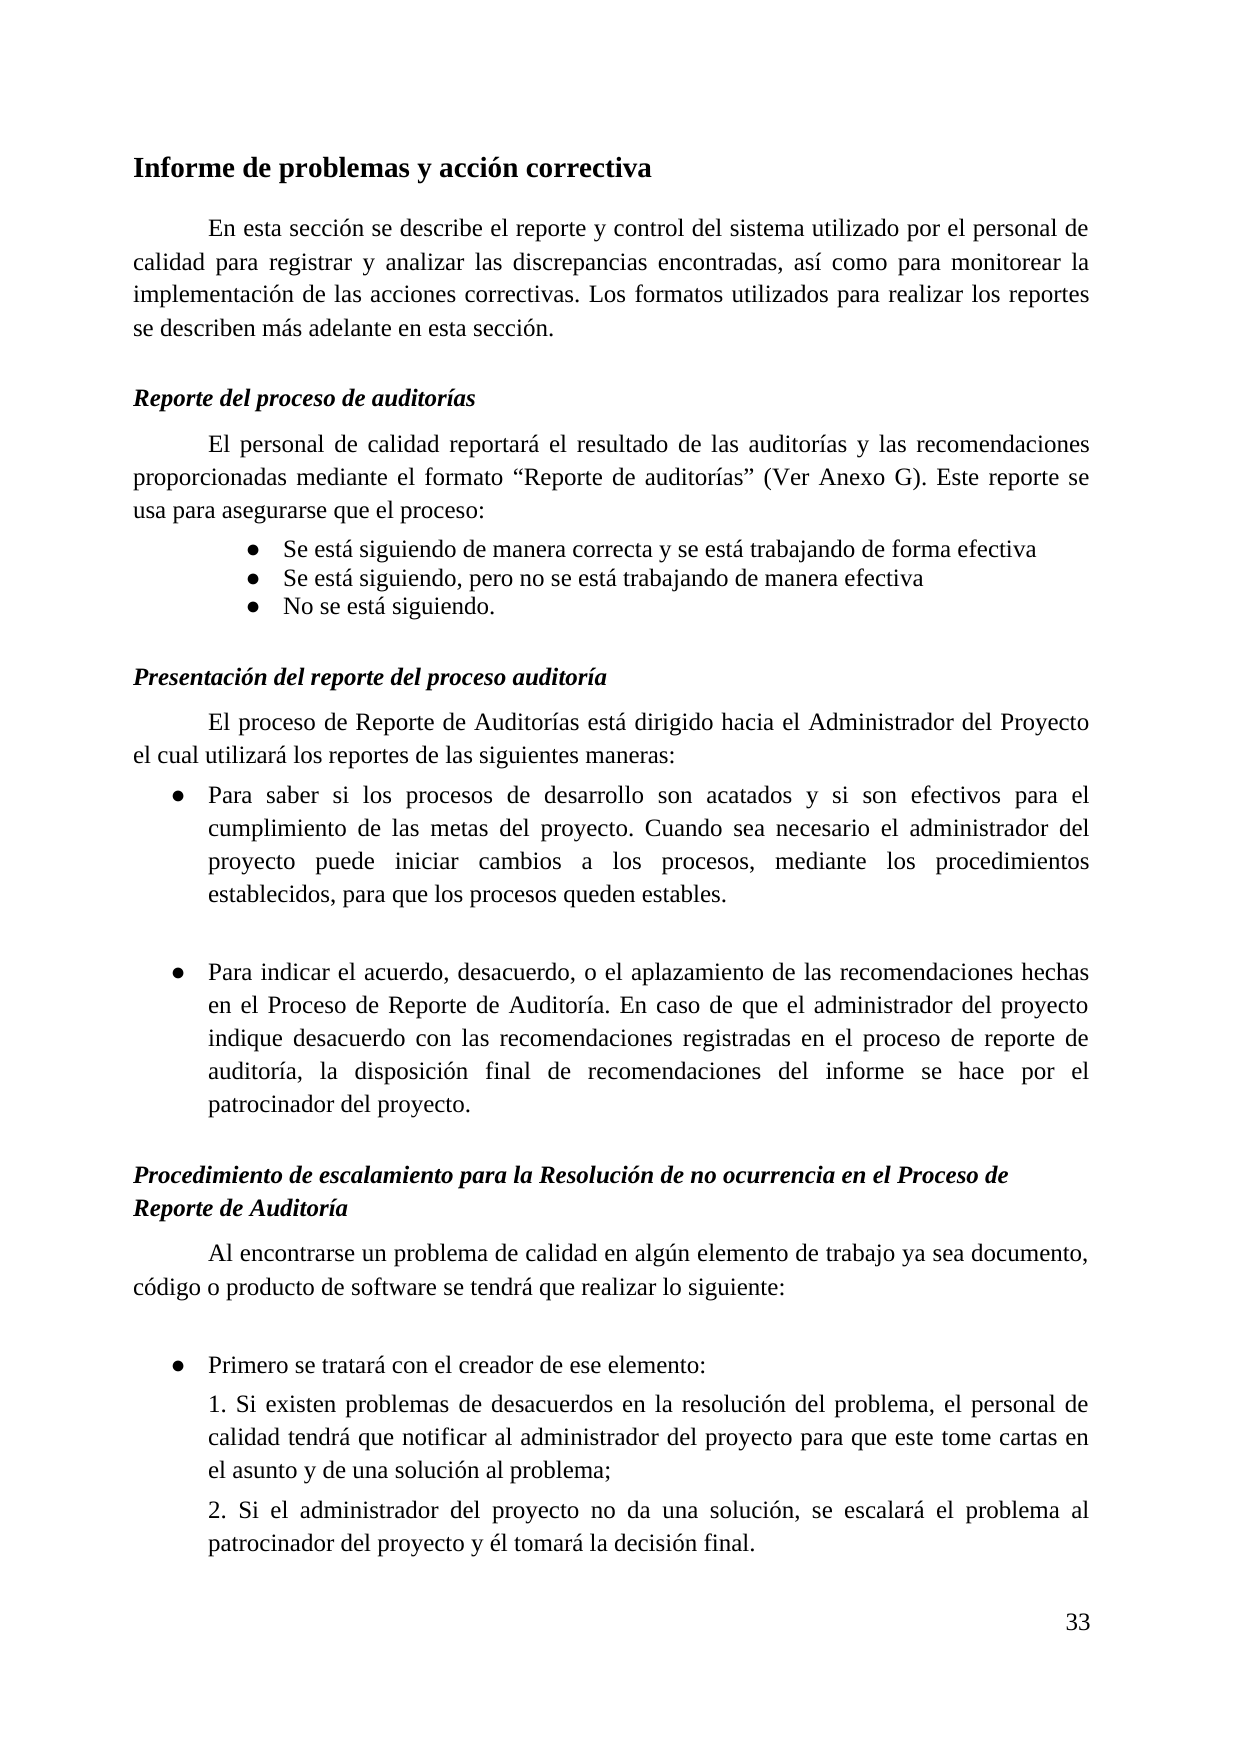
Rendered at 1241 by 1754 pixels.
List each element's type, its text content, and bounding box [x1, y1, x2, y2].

text El proceso de Reporte de Auditorías está dirigido hacia el Administrador del Proyecto el cual utilizará los reportes de las siguientes maneras: [133, 707, 1090, 769]
text 2. Si el administrador del proyecto no da una solución, se escalará el problema al patrocinador del proyecto y él tomará la decisión final. [208, 1495, 1090, 1556]
text En esta sección se describe el reporte y control del sistema utilizado por el personal de calidad para registrar y analizar las discrepancias encontradas, así como para monitorear la implementación de las acciones correctivas. Los formatos utilizados para realizar los reportes se describen más adelante en esta sección. [133, 213, 1090, 341]
subtitle Reporte del proceso de auditorías [133, 383, 1090, 412]
list Se está siguiendo, pero no se está trabajando de manera efectiva [245, 563, 1090, 591]
text 1. Si existen problemas de desacuerdos en la resolución del problema, el personal de calidad tendrá que notificar al administrador del proyecto para que este tome cartas en el asunto y de una solución al problema; [208, 1389, 1090, 1484]
list Para indicar el acuerdo, desacuerdo, o el aplazamiento de las recomendaciones hechas en el Proceso de Reporte de Auditoría. En caso de que el administrador del proyecto indique desacuerdo con las recomendaciones registradas en el proceso de reporte de auditoría, la disposición final de recomendaciones del informe se hace por el patrocinador del proyecto. [170, 957, 1090, 1118]
list Primero se tratará con el creador de ese elemento: [170, 1350, 1090, 1379]
text El personal de calidad reportará el resultado de las auditorías y las recomendaciones proporcionadas mediante el formato “Reporte de auditorías” (Ver Anexo G). Este reporte se usa para asegurarse que el proceso: [133, 429, 1090, 523]
list No se está siguiendo. [245, 591, 1090, 620]
list Se está siguiendo de manera correcta y se está trabajando de forma efectiva [245, 534, 1090, 563]
subtitle Presentación del reporte del proceso auditoría [133, 662, 1090, 691]
subtitle Procedimiento de escalamiento para la Resolución de no ocurrencia en el Proceso de Reporte de Auditoría [133, 1160, 1090, 1222]
subtitle Informe de problemas y acción correctiva [133, 150, 1090, 183]
list Para saber si los procesos de desarrollo son acatados y si son efectivos para el cumplimiento de las metas del proyecto. Cuando sea necesario el administrador del proyecto puede iniciar cambios a los procesos, mediante los procedimientos establecidos, para que los procesos queden estables. [170, 780, 1090, 908]
text Al encontrarse un problema de calidad en algún elemento de trabajo ya sea documento, código o producto de software se tendrá que realizar lo siguiente: [133, 1238, 1090, 1300]
